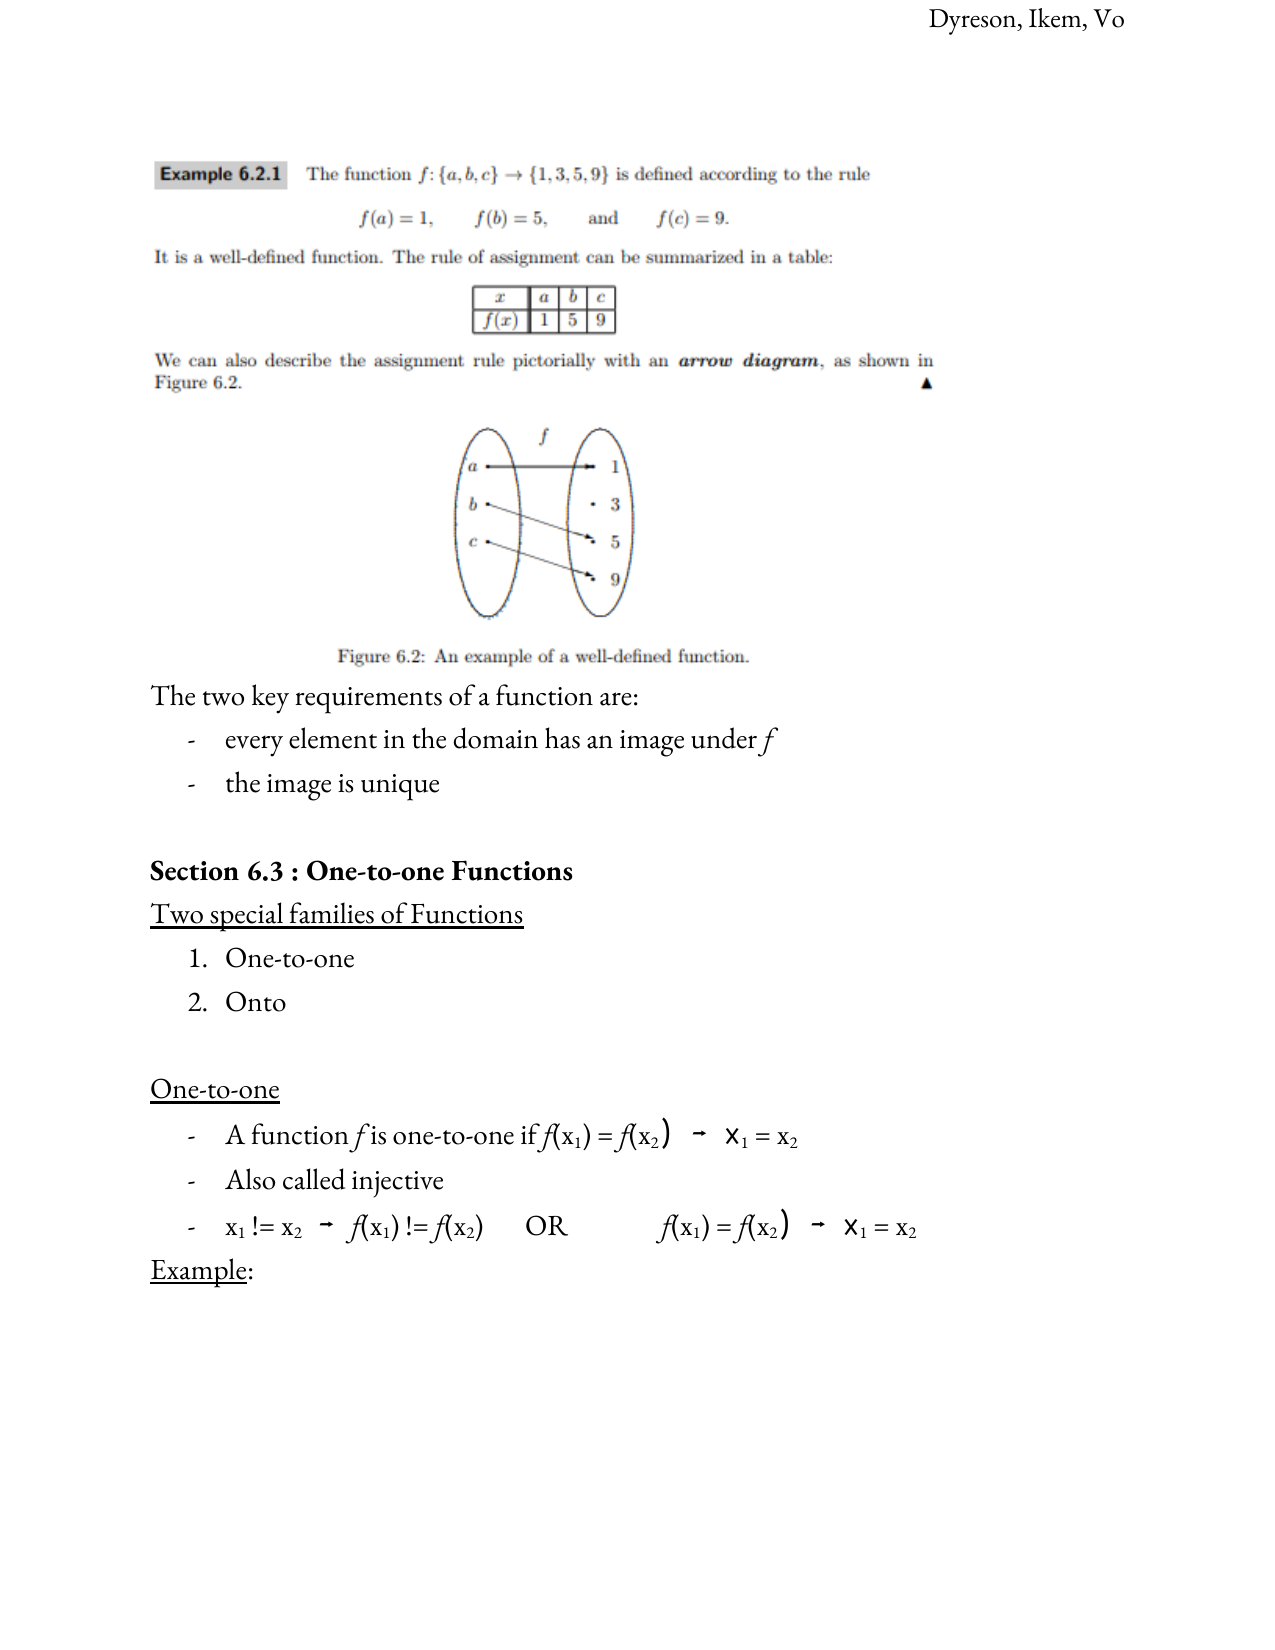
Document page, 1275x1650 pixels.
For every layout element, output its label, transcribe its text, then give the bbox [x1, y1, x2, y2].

text Two special families of Functions [150, 894, 1125, 933]
list x1 != x2 → f(x1) != f(x2) OR f(x1) = f(x2) → x1 = x2 [187, 1204, 1125, 1244]
text Section 6.3 : One-to-one Functions [150, 851, 1125, 889]
list Onto [187, 982, 1125, 1020]
list A function f is one-to-one if f(x1) = f(x2) → x1 = x2 [187, 1113, 1125, 1154]
text Example: [150, 1250, 1125, 1288]
list One-to-one [187, 938, 1125, 976]
text One-to-one [150, 1069, 1125, 1108]
list the image is unique [187, 763, 1125, 801]
list every element in the domain has an image under f [187, 719, 1125, 758]
text The two key requirements of a function are: [150, 676, 1125, 714]
picture [150, 150, 939, 672]
list Also called injective [187, 1160, 1125, 1198]
